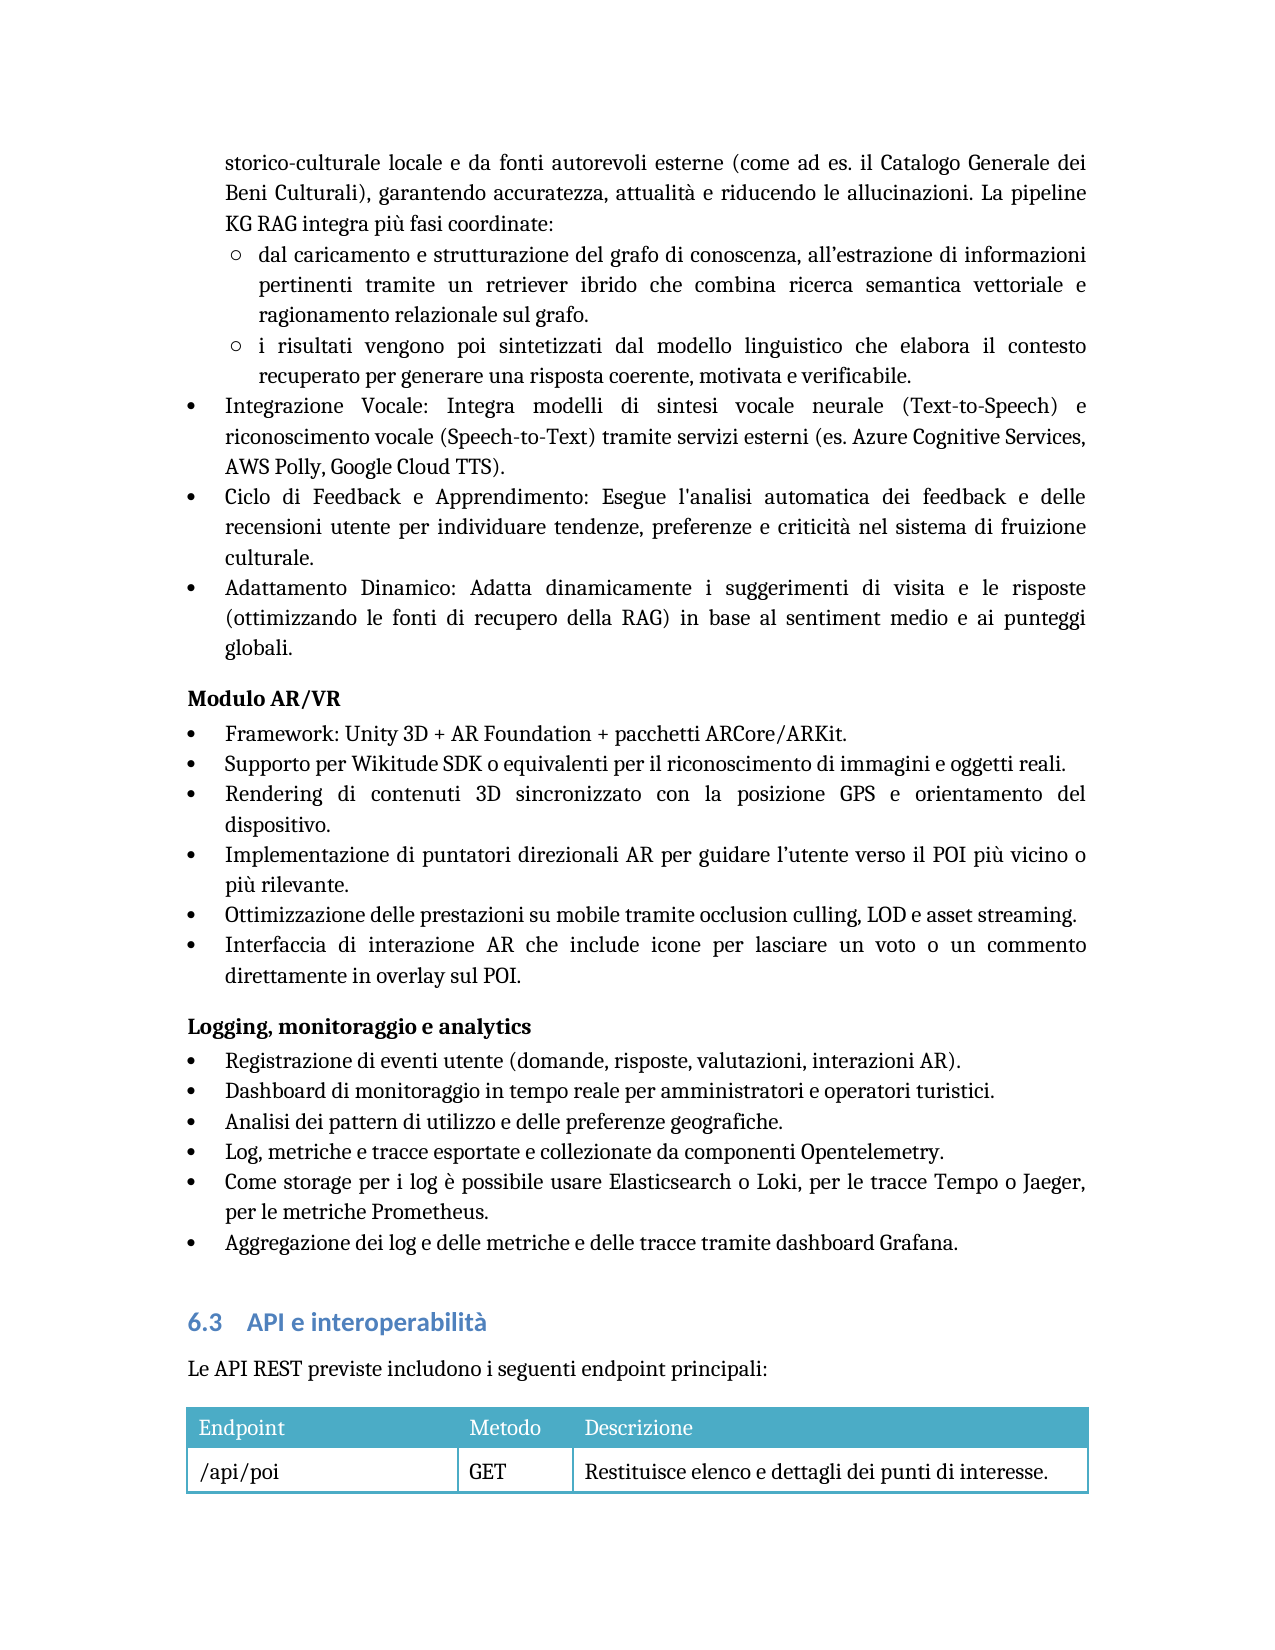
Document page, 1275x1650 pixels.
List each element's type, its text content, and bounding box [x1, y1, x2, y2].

text Logging, monitoraggio e analytics [187, 1013, 1087, 1040]
subtitle API e interoperabilità [187, 1305, 1087, 1338]
text Le API REST previste includono i seguenti endpoint principali: [187, 1356, 1087, 1382]
list Log, metriche e tracce esportate e collezionate da componenti Opentelemetry. [187, 1139, 1087, 1165]
list Aggregazione dei log e delle metriche e delle tracce tramite dashboard Grafana. [187, 1229, 1087, 1256]
list i risultati vengono poi sintetizzati dal modello linguistico che elabora il contesto recuperato per generare una risposta coerente, motivata e verificabile. [229, 332, 1087, 389]
list Ottimizzazione delle prestazioni su mobile tramite occlusion culling, LOD e asset streaming. [187, 902, 1087, 928]
list Rendering di contenuti 3D sincronizzato con la posizione GPS e orientamento del dispositivo. [187, 781, 1087, 838]
list Framework: Unity 3D + AR Foundation + pacchetti ARCore/ARKit. [187, 721, 1087, 747]
text Modulo AR/VR [187, 686, 1087, 712]
list Come storage per i log è possibile usare Elasticsearch o Loki, per le tracce Tempo o Jaeger, per le metriche Prometheus. [187, 1169, 1087, 1226]
list Interfaccia di interazione AR che include icone per lasciare un voto o un commento direttamente in overlay sul POI. [187, 932, 1087, 989]
list Dashboard di monitoraggio in tempo reale per amministratori e operatori turistici. [187, 1078, 1087, 1105]
table_header Descrizione [574, 1409, 1087, 1448]
table_cell Restituisce elenco e dettagli dei punti di interesse. [574, 1453, 1087, 1491]
list Adattamento Dinamico: Adatta dinamicamente i suggerimenti di visita e le risposte (ottimizzando le fonti di recupero della RAG) in base al sentiment medio e ai punteggi globali. [187, 574, 1087, 661]
list Ciclo di Feedback e Apprendimento: Esegue l'analisi automatica dei feedback e delle recensioni utente per individuare tendenze, preferenze e criticità nel sistema di fruizione culturale. [187, 484, 1087, 571]
table_header Metodo [459, 1409, 572, 1448]
list Supporto per Wikitude SDK o equivalenti per il riconoscimento di immagini e oggetti reali. [187, 751, 1087, 777]
list Registrazione di eventi utente (domande, risposte, valutazioni, interazioni AR). [187, 1048, 1087, 1074]
list Implementazione di puntatori direzionali AR per guidare l’utente verso il POI più vicino o più rilevante. [187, 842, 1087, 898]
list Analisi dei pattern di utilizzo e delle preferenze geografiche. [187, 1108, 1087, 1135]
list Integrazione Vocale: Integra modelli di sintesi vocale neurale (Text-to-Speech) e riconoscimento vocale (Speech-to-Text) tramite servizi esterni (es. Azure Cognitive Services, AWS Polly, Google Cloud TTS). [187, 393, 1087, 480]
table_cell /api/poi [188, 1453, 457, 1491]
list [187, 150, 1087, 237]
table_header Endpoint [188, 1409, 457, 1448]
table_cell GET [459, 1453, 572, 1491]
